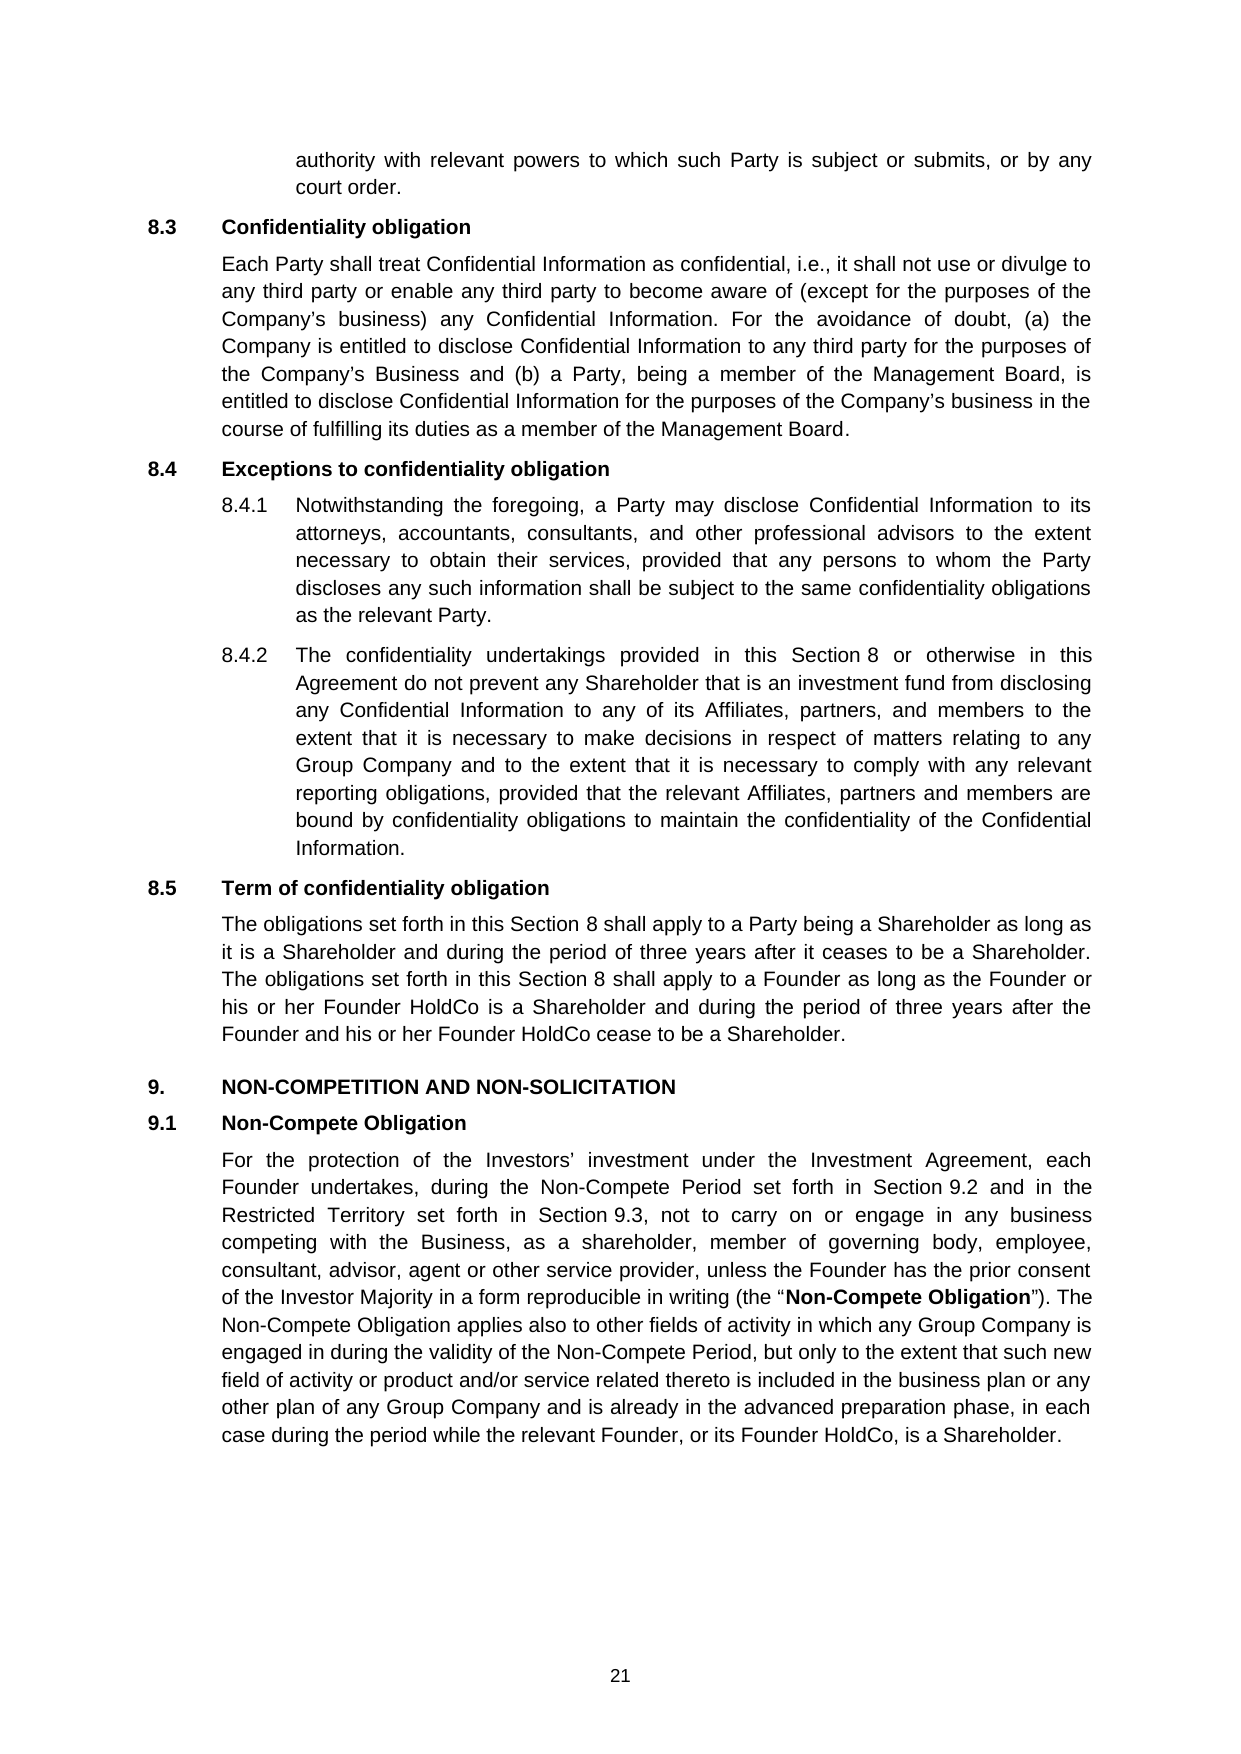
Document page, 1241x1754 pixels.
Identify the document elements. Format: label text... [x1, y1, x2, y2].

text Each Party shall treat Confidential Information as confidential, i.e., it shall not use or divulge to any third party or enable any third party to become aware of (except for the purposes of the Company’s business) any Confidential Information. For the avoidance of doubt, (a) the Company is entitled to disclose Confidential Information to any third party for the purposes of the Company’s Business and (b) a Party, being a member of the Management Board, is entitled to disclose Confidential Information for the purposes of the Company’s business in the course of fulfilling its duties as a member of the Management Board. [221, 252, 1093, 441]
subtitle Exceptions to confidentiality obligation [148, 457, 1093, 481]
subtitle Confidentiality obligation [148, 215, 1093, 239]
text Notwithstanding the foregoing, a Party may disclose Confidential Information to its attorneys, accountants, consultants, and other professional advisors to the extent necessary to obtain their services, provided that any persons to whom the Party discloses any such information shall be subject to the same confidentiality obligations as the relevant Party. [221, 493, 1093, 627]
text The obligations set forth in this Section 8 shall apply to a Party being a Shareholder as long as it is a Shareholder and during the period of three years after it ceases to be a Shareholder. The obligations set forth in this Section 8 shall apply to a Founder as long as the Founder or his or her Founder HoldCo is a Shareholder and during the period of three years after the Founder and his or her Founder HoldCo cease to be a Shareholder. [221, 912, 1093, 1046]
text The confidentiality undertakings provided in this Section 8 or otherwise in this Agreement do not prevent any Shareholder that is an investment fund from disclosing any Confidential Information to any of its Affiliates, partners, and members to the extent that it is necessary to make decisions in respect of matters relating to any Group Company and to the extent that it is necessary to comply with any relevant reporting obligations, provided that the relevant Affiliates, partners and members are bound by confidentiality obligations to maintain the confidentiality of the Confidential Information. [221, 643, 1093, 859]
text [221, 148, 1093, 199]
subtitle Term of confidentiality obligation [148, 876, 1093, 899]
subtitle Non-Compete Obligation [148, 1111, 1093, 1135]
subtitle NON-COMPETITION AND NON-SOLICITATION [148, 1074, 1093, 1098]
text For the protection of the Investors’ investment under the Investment Agreement, each Founder undertakes, during the Non-Compete Period set forth in Section 9.2 and in the Restricted Territory set forth in Section 9.3, not to carry on or engage in any business competing with the Business, as a shareholder, member of governing body, employee, consultant, advisor, agent or other service provider, unless the Founder has the prior consent of the Investor Majority in a form reproducible in writing (the “Non-Compete Obligation”). The Non-Compete Obligation applies also to other fields of activity in which any Group Company is engaged in during the validity of the Non-Compete Period, but only to the extent that such new field of activity or product and/or service related thereto is included in the business plan or any other plan of any Group Company and is already in the advanced preparation phase, in each case during the period while the relevant Founder, or its Founder HoldCo, is a Shareholder. [221, 1147, 1093, 1446]
